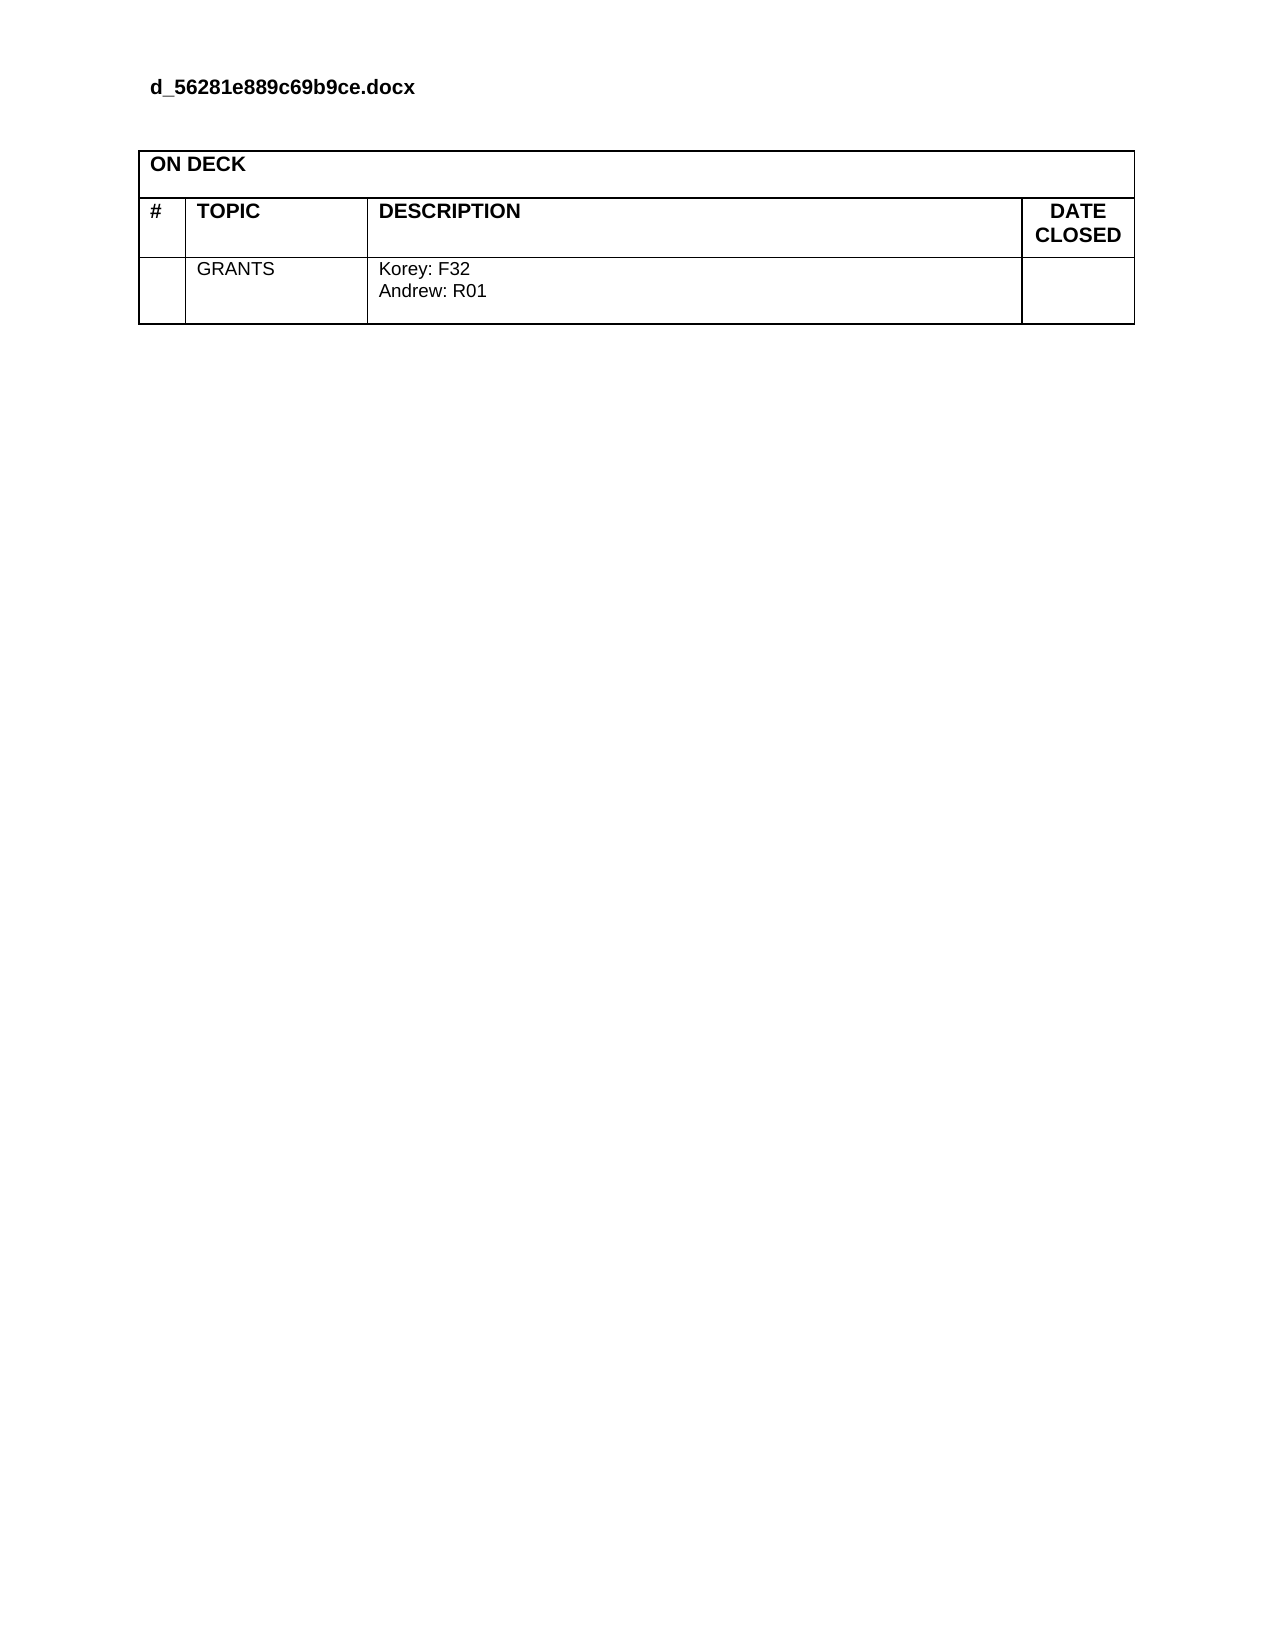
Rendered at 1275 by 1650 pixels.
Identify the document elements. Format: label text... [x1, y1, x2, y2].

table_cell TOPIC [186, 199, 367, 257]
table_cell [1023, 258, 1134, 323]
table_cell DATE CLOSED [1023, 199, 1134, 257]
table_cell DESCRIPTION [368, 199, 1021, 257]
table_header ON DECK [140, 152, 1134, 197]
table_cell Korey: F32 Andrew: R01 [368, 258, 1021, 323]
table_cell [140, 258, 185, 323]
table_cell # [140, 199, 185, 257]
table_cell GRANTS [186, 258, 367, 323]
